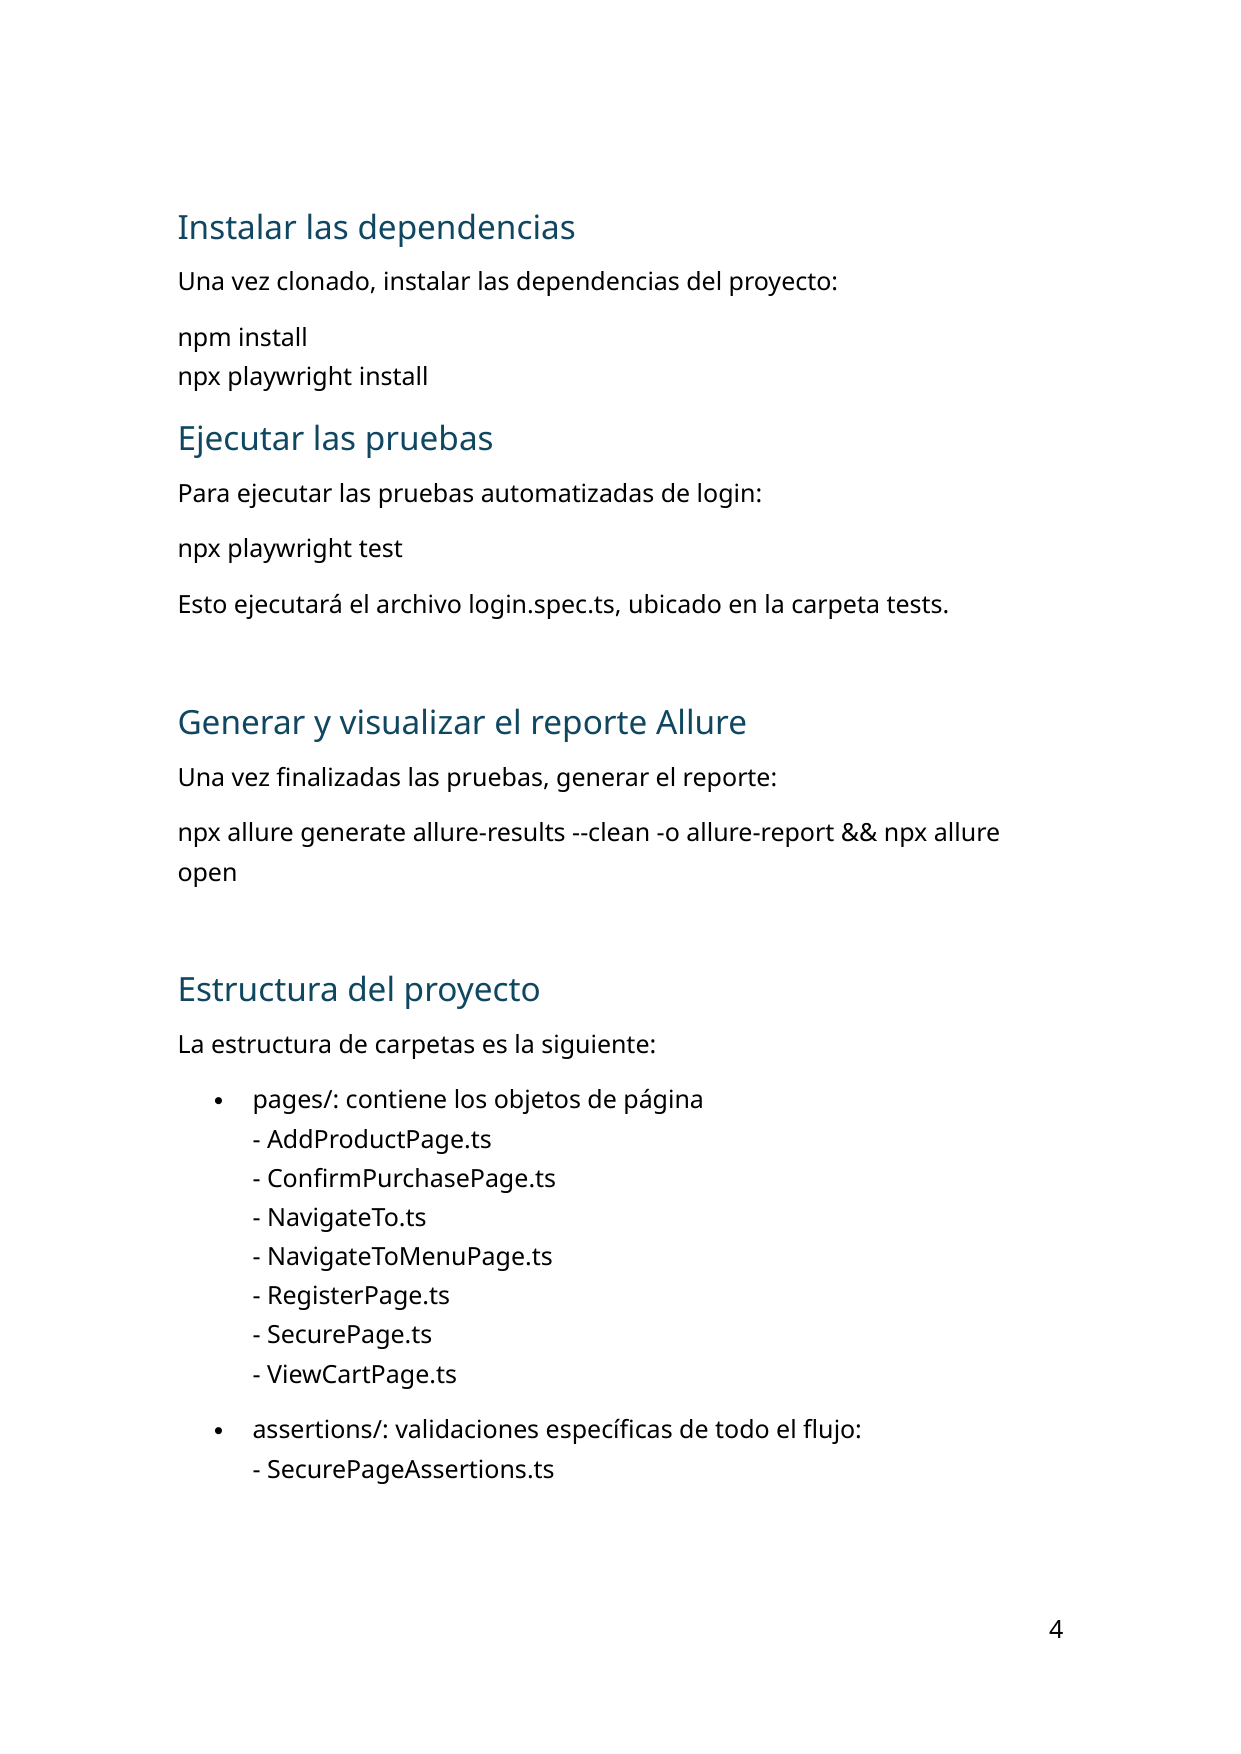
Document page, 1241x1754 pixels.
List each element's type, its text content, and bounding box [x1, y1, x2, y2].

list pages/: contiene los objetos de página - AddProductPage.ts - ConfirmPurchasePage.ts - NavigateTo.ts - NavigateToMenuPage.ts - RegisterPage.ts - SecurePage.ts - ViewCartPage.ts [215, 1082, 1063, 1390]
text npm install npx playwright install [177, 320, 1063, 393]
subtitle Estructura del proyecto [177, 966, 1063, 1011]
text La estructura de carpetas es la siguiente: [177, 1026, 1063, 1060]
subtitle Generar y visualizar el reporte Allure [177, 699, 1063, 744]
text npx playwright test [177, 531, 1063, 565]
subtitle Ejecutar las pruebas [177, 415, 1063, 460]
list assertions/: validaciones específicas de todo el flujo: - SecurePageAssertions.ts [215, 1412, 1063, 1485]
text Para ejecutar las pruebas automatizadas de login: [177, 475, 1063, 509]
text npx allure generate allure-results --clean -o allure-report && npx allure open [177, 815, 1063, 888]
text Una vez clonado, instalar las dependencias del proyecto: [177, 264, 1063, 298]
subtitle Instalar las dependencias [177, 203, 1063, 249]
text Esto ejecutará el archivo login.spec.ts, ubicado en la carpeta tests. [177, 587, 1063, 621]
text Una vez finalizadas las pruebas, generar el reporte: [177, 759, 1063, 793]
